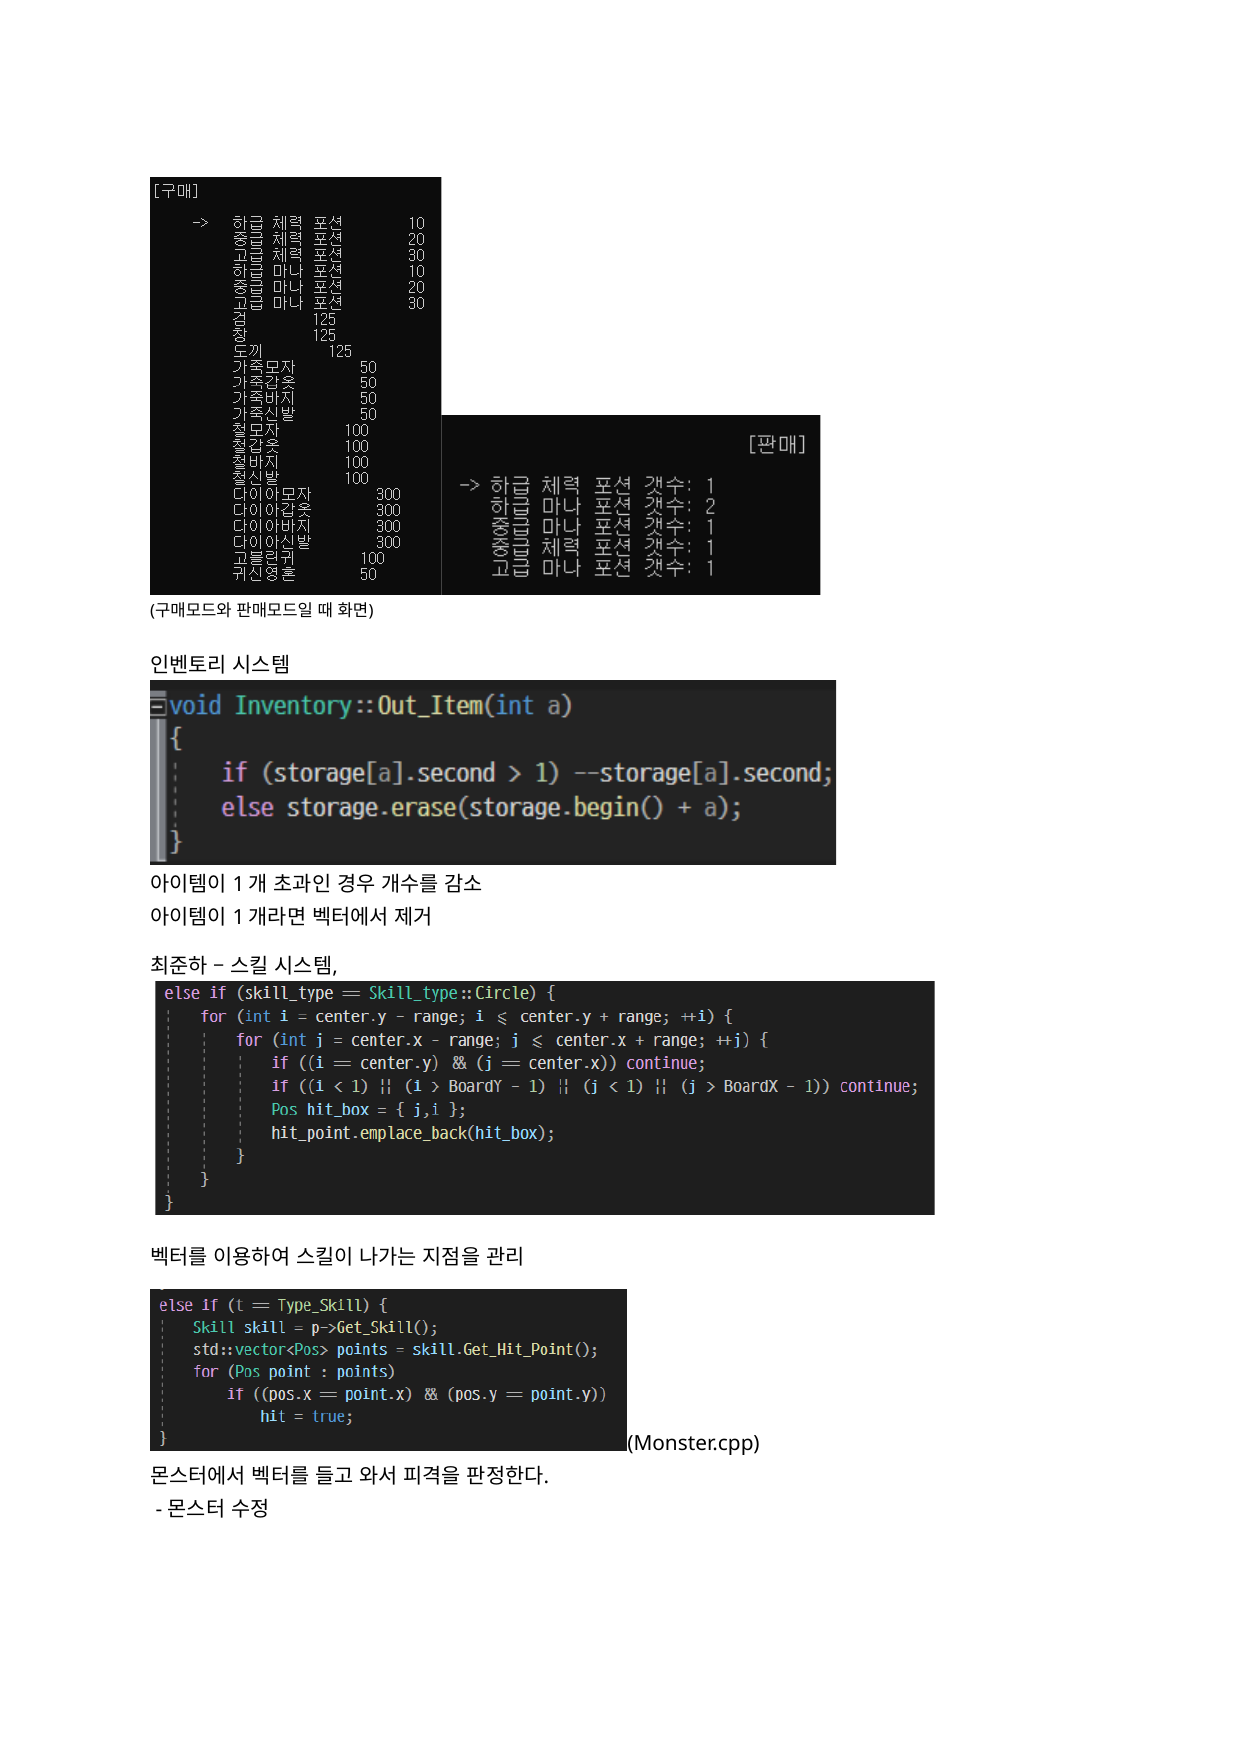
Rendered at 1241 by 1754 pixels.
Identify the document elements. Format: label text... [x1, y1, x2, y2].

picture [150, 177, 821, 595]
picture [150, 1289, 627, 1451]
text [150, 1289, 1090, 1522]
picture [155, 981, 935, 1215]
text 벡터를 이용하여 스킬이 나가는 지점을 관리 [150, 1240, 1090, 1270]
picture [150, 680, 837, 865]
